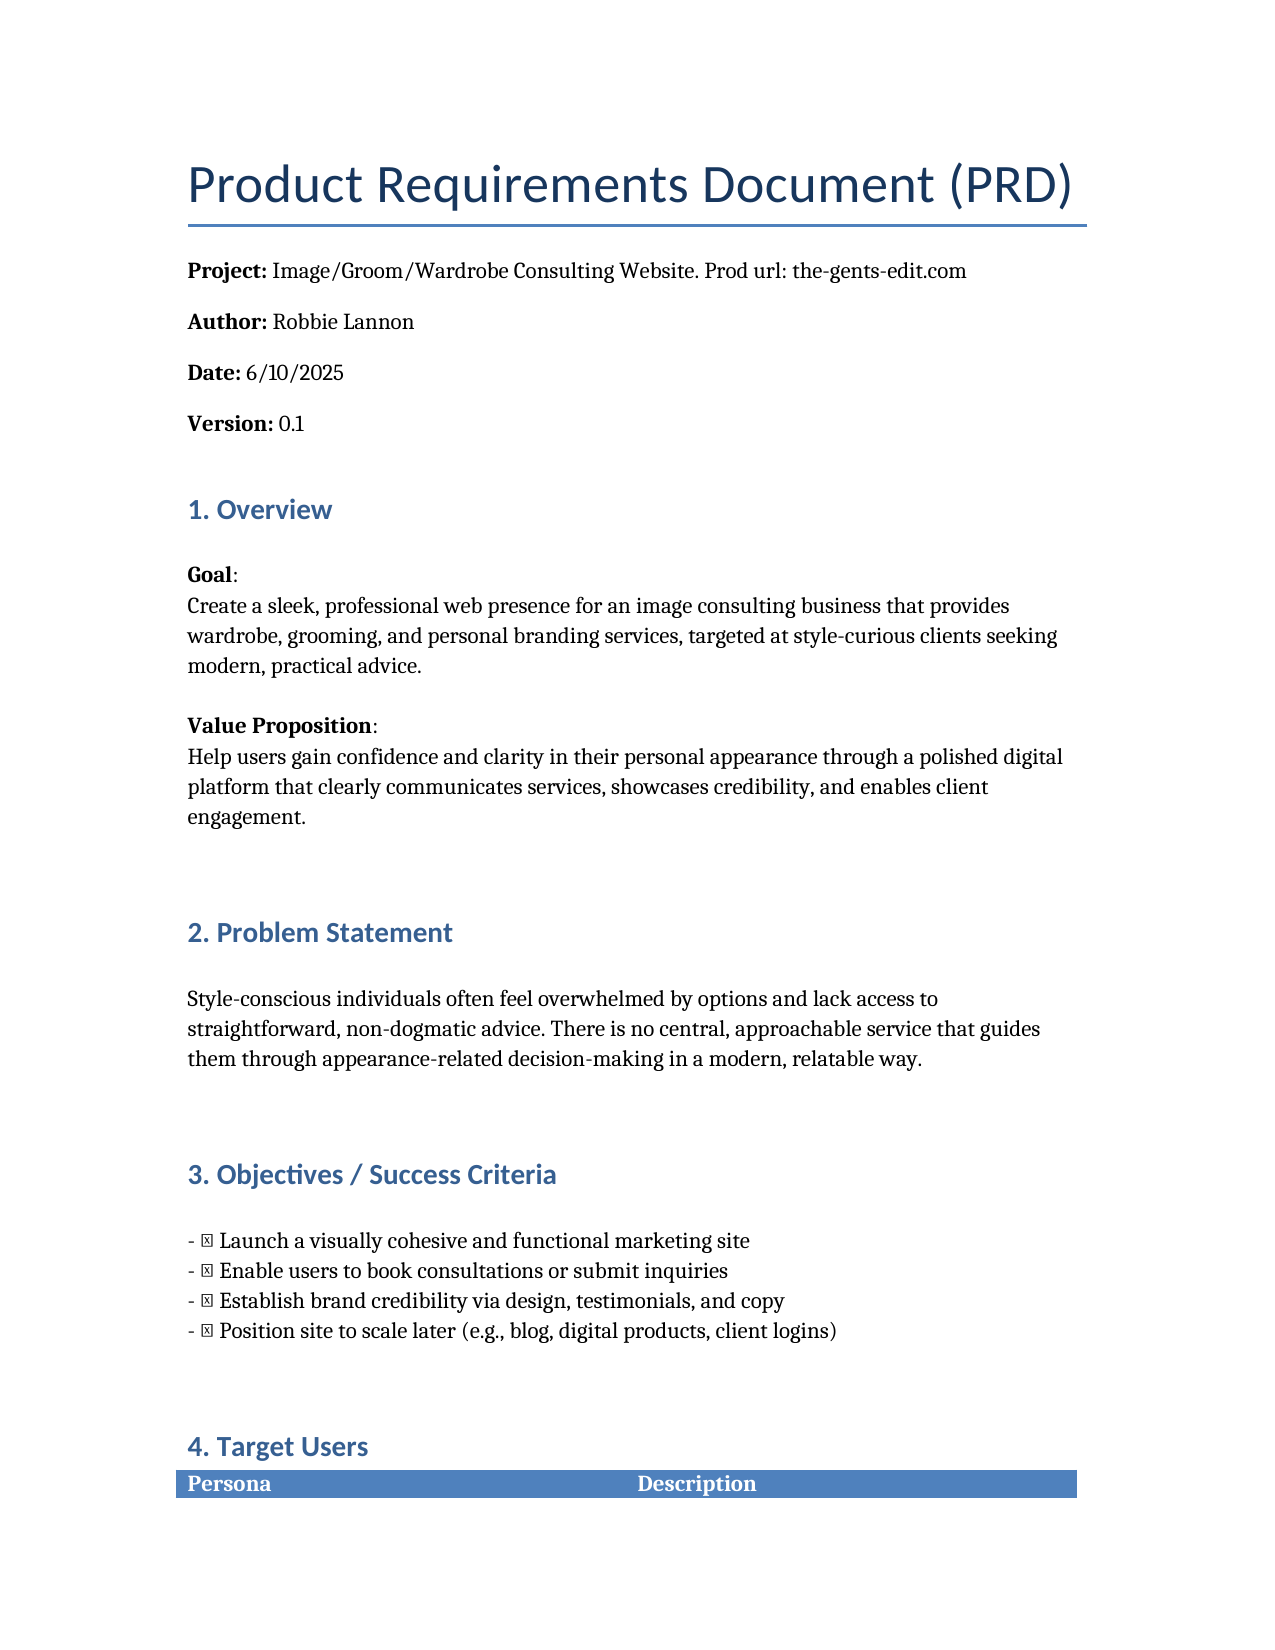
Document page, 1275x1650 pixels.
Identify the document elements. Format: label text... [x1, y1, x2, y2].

table_header Persona [177, 1471, 626, 1497]
subtitle 2. Problem Statement [187, 914, 1087, 950]
subtitle 4. Target Users [187, 1428, 1087, 1464]
text Goal: Create a sleek, professional web presence for an image consulting business that provides wardrobe, grooming, and personal branding services, targeted at style-curious clients seeking modern, practical advice. Value Proposition: Help users gain confidence and clarity in their personal appearance through a polished digital platform that clearly communicates services, showcases credibility, and enables client engagement. [187, 532, 1087, 861]
text Version: 0.1 [187, 411, 1087, 437]
text - ✅ Launch a visually cohesive and functional marketing site - ✅ Enable users to book consultations or submit inquiries - ✅ Establish brand credibility via design, testimonials, and copy - ✅ Position site to scale later (e.g., blog, digital products, client logins) [187, 1197, 1087, 1375]
table_header Description [627, 1471, 1076, 1497]
text Project: Image/Groom/Wardrobe Consulting Website. Prod url: the-gents-edit.com [187, 258, 1087, 284]
text Style-conscious individuals often feel overwhelmed by options and lack access to straightforward, non-dogmatic advice. There is no central, approachable service that guides them through appearance-related decision-making in a modern, relatable way. [187, 955, 1087, 1102]
text Author: Robbie Lannon [187, 309, 1087, 335]
subtitle 1. Overview [187, 491, 1087, 527]
text Date: 6/10/2025 [187, 360, 1087, 386]
subtitle 3. Objectives / Success Criteria [187, 1156, 1087, 1192]
title Product Requirements Document (PRD) [187, 150, 1087, 227]
